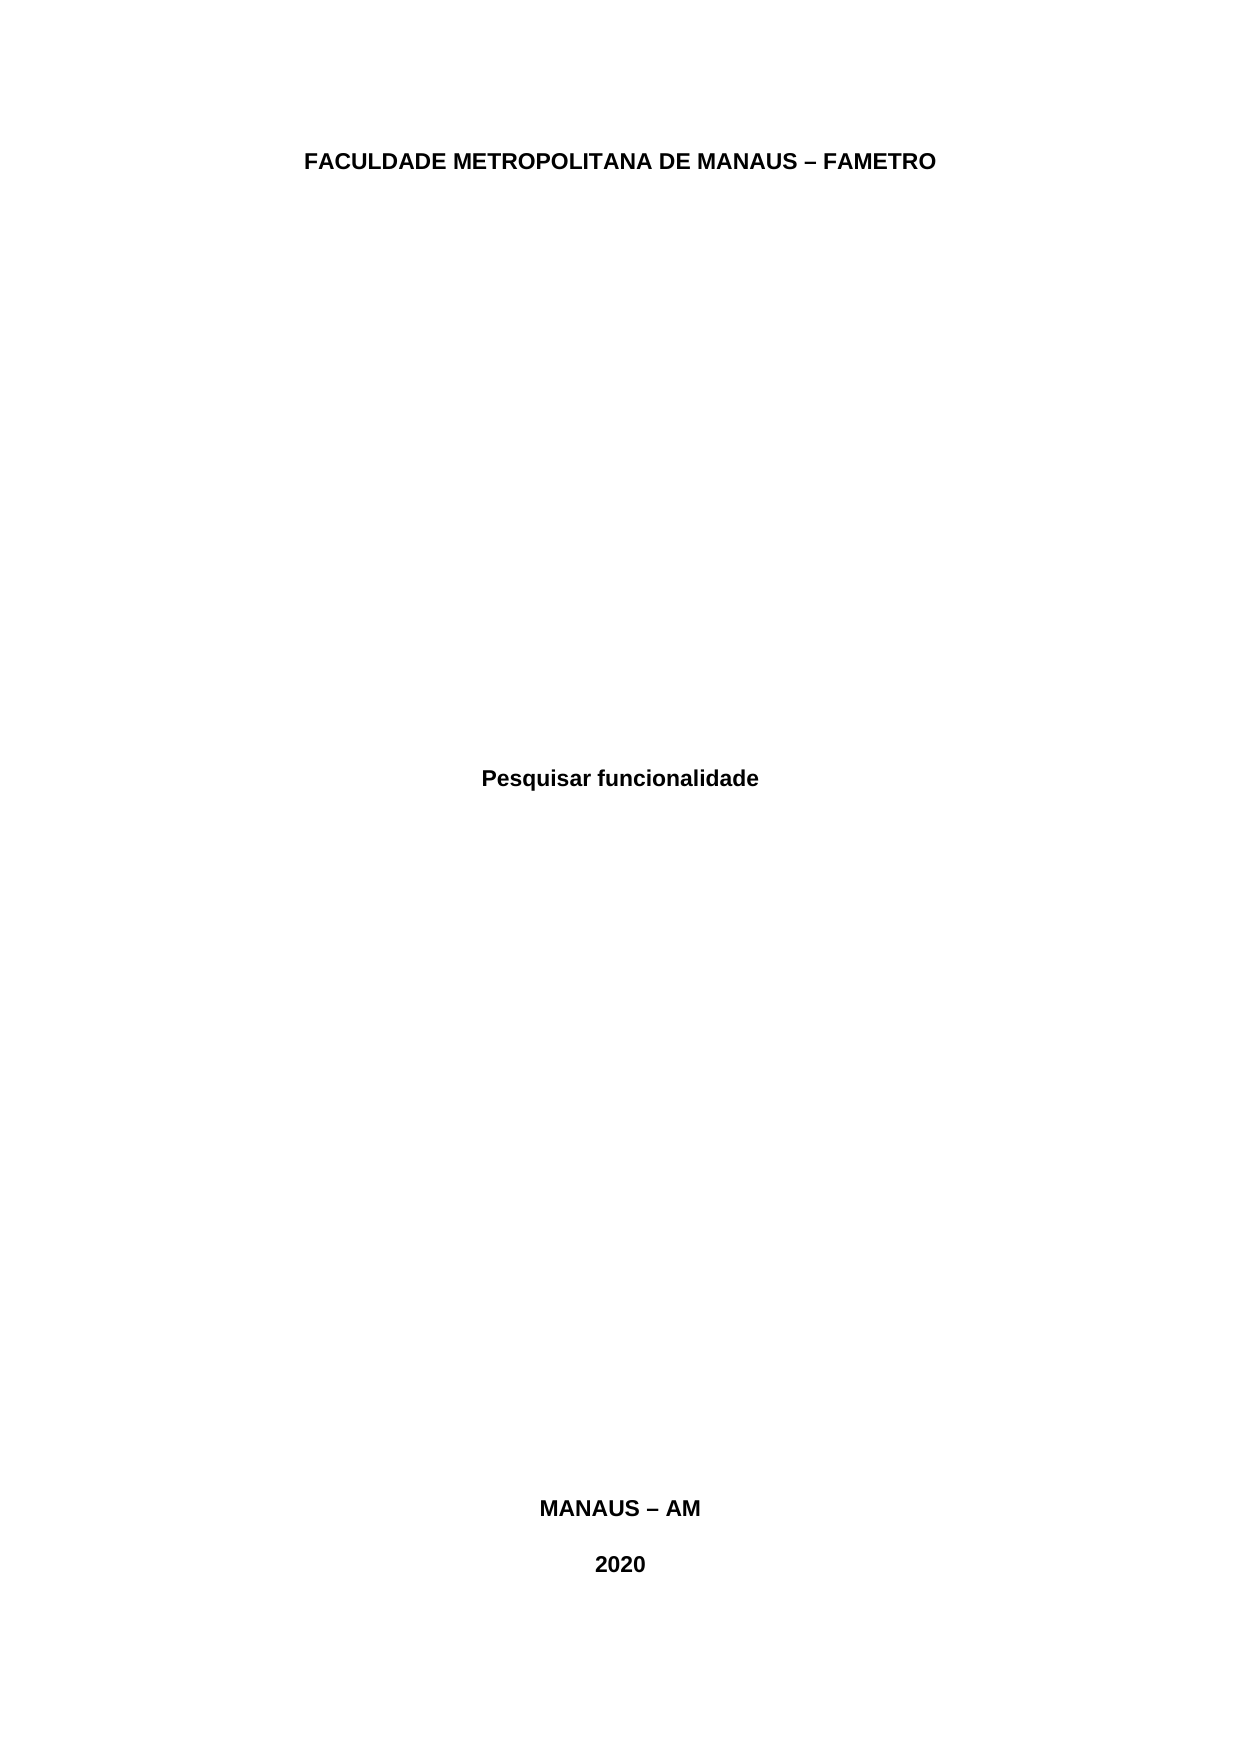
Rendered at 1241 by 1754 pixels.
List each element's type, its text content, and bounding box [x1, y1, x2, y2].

text MANAUS – AM [177, 1495, 1063, 1521]
text 2020 [177, 1551, 1063, 1578]
text Pesquisar funcionalidade [177, 765, 1063, 792]
text FACULDADE METROPOLITANA DE MANAUS – FAMETRO [177, 148, 1063, 174]
